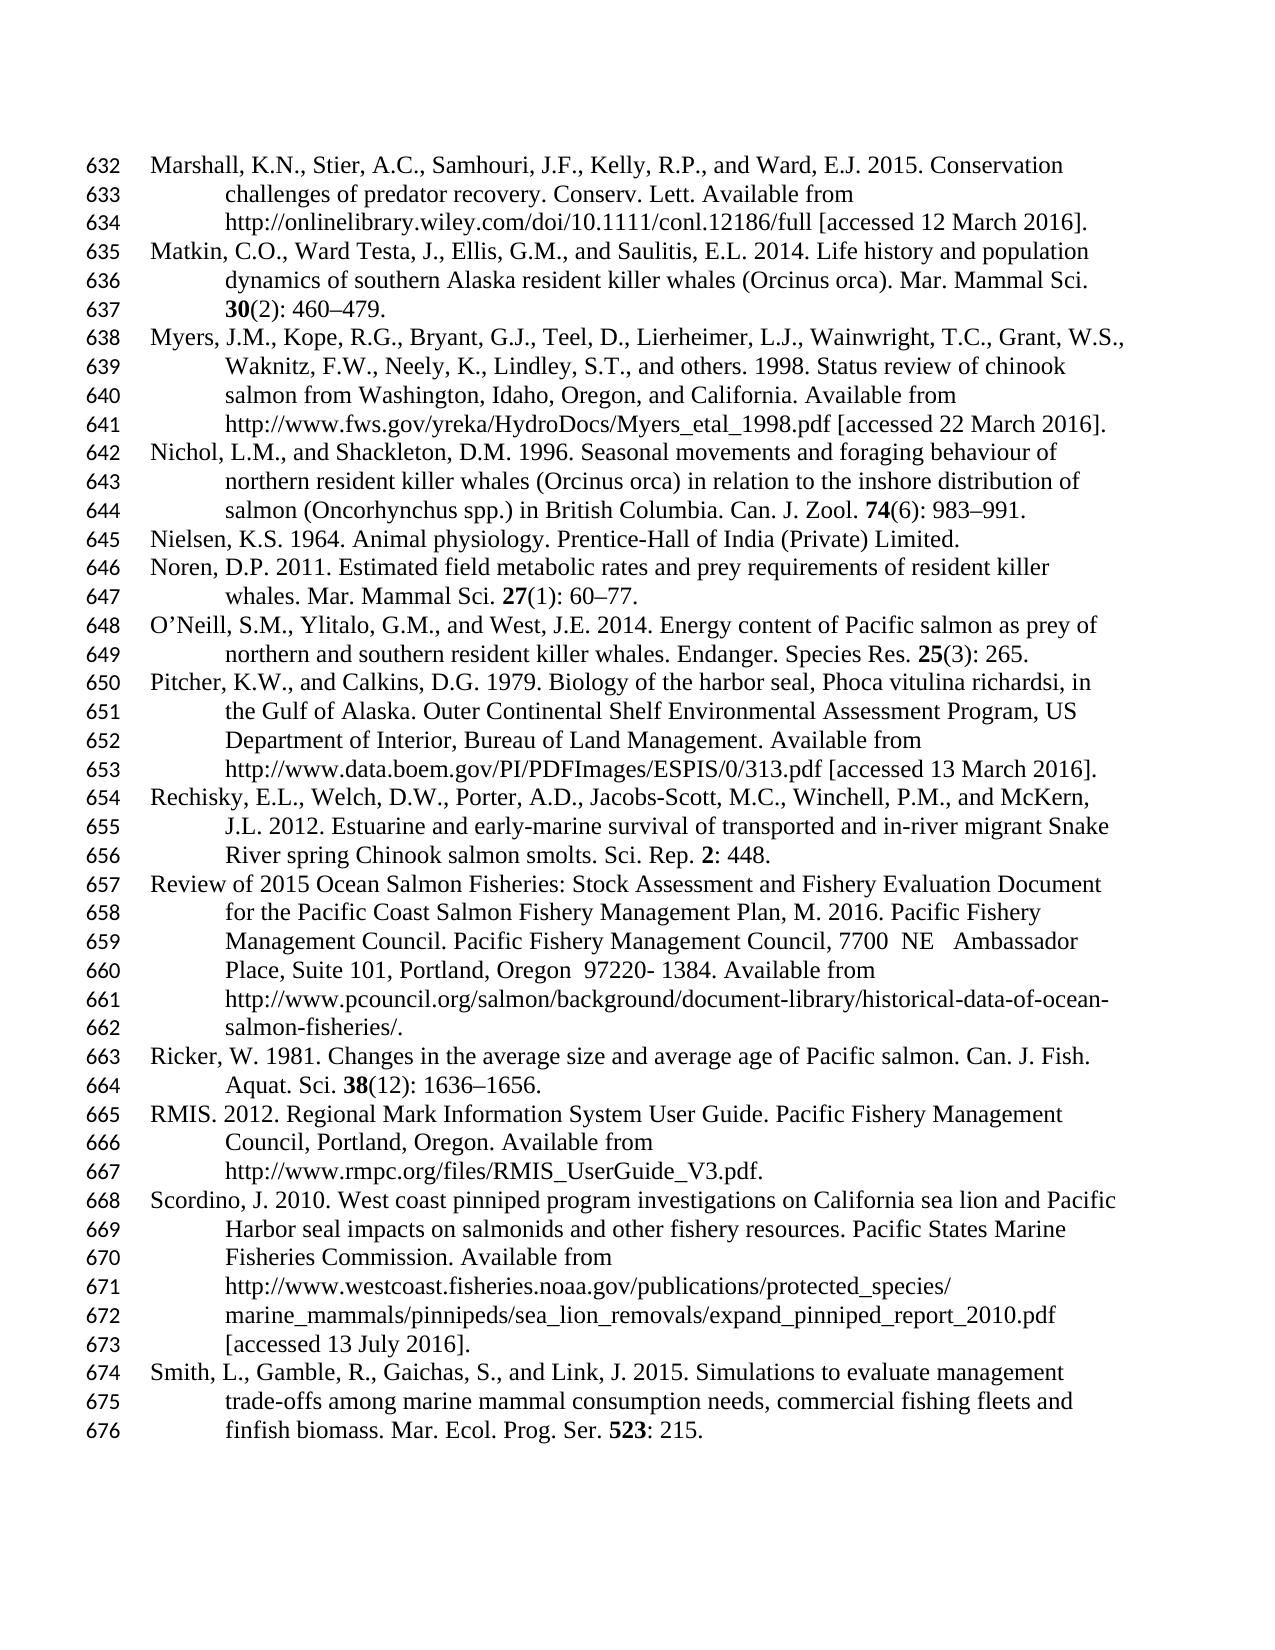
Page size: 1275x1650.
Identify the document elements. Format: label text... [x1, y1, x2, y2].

text Scordino, J. 2010. West coast pinniped program investigations on California sea lion and Pacific Harbor seal impacts on salmonids and other fishery resources. Pacific States Marine Fisheries Commission. Available from http://www.westcoast.fisheries.noaa.gov/publications/protected_species/marine_mammals/pinnipeds/sea_lion_removals/expand_pinniped_report_2010.pdf [accessed 13 July 2016]. [150, 1185, 1125, 1357]
text Ricker, W. 1981. Changes in the average size and average age of Pacific salmon. Can. J. Fish. Aquat. Sci. 38(12): 1636–1656. [150, 1041, 1125, 1099]
text RMIS. 2012. Regional Mark Information System User Guide. Pacific Fishery Management Council, Portland, Oregon. Available from http://www.rmpc.org/files/RMIS_UserGuide_V3.pdf. [150, 1099, 1125, 1185]
text Review of 2015 Ocean Salmon Fisheries: Stock Assessment and Fishery Evaluation Document for the Pacific Coast Salmon Fishery Management Plan, M. 2016. Pacific Fishery Management Council. Pacific Fishery Management Council, 7700 NE Ambassador Place, Suite 101, Portland, Oregon 97220- 1384. Available from http://www.pcouncil.org/salmon/background/document-library/historical-data-of-ocean-salmon-fisheries/. [150, 869, 1125, 1041]
text Nichol, L.M., and Shackleton, D.M. 1996. Seasonal movements and foraging behaviour of northern resident killer whales (Orcinus orca) in relation to the inshore distribution of salmon (Oncorhynchus spp.) in British Columbia. Can. J. Zool. 74(6): 983–991. [150, 437, 1125, 524]
text Matkin, C.O., Ward Testa, J., Ellis, G.M., and Saulitis, E.L. 2014. Life history and population dynamics of southern Alaska resident killer whales (Orcinus orca). Mar. Mammal Sci. 30(2): 460–479. [150, 236, 1125, 322]
text O’Neill, S.M., Ylitalo, G.M., and West, J.E. 2014. Energy content of Pacific salmon as prey of northern and southern resident killer whales. Endanger. Species Res. 25(3): 265. [150, 610, 1125, 667]
text Myers, J.M., Kope, R.G., Bryant, G.J., Teel, D., Lierheimer, L.J., Wainwright, T.C., Grant, W.S., Waknitz, F.W., Neely, K., Lindley, S.T., and others. 1998. Status review of chinook salmon from Washington, Idaho, Oregon, and California. Available from http://www.fws.gov/yreka/HydroDocs/Myers_etal_1998.pdf [accessed 22 March 2016]. [150, 322, 1125, 437]
text Rechisky, E.L., Welch, D.W., Porter, A.D., Jacobs-Scott, M.C., Winchell, P.M., and McKern, J.L. 2012. Estuarine and early-marine survival of transported and in-river migrant Snake River spring Chinook salmon smolts. Sci. Rep. 2: 448. [150, 782, 1125, 869]
text Smith, L., Gamble, R., Gaichas, S., and Link, J. 2015. Simulations to evaluate management trade-offs among marine mammal consumption needs, commercial fishing fleets and finfish biomass. Mar. Ecol. Prog. Ser. 523: 215. [150, 1357, 1125, 1444]
text Nielsen, K.S. 1964. Animal physiology. Prentice-Hall of India (Private) Limited. [150, 524, 1125, 552]
text Pitcher, K.W., and Calkins, D.G. 1979. Biology of the harbor seal, Phoca vitulina richardsi, in the Gulf of Alaska. Outer Continental Shelf Environmental Assessment Program, US Department of Interior, Bureau of Land Management. Available from http://www.data.boem.gov/PI/PDFImages/ESPIS/0/313.pdf [accessed 13 March 2016]. [150, 667, 1125, 782]
text Noren, D.P. 2011. Estimated field metabolic rates and prey requirements of resident killer whales. Mar. Mammal Sci. 27(1): 60–77. [150, 552, 1125, 610]
text Marshall, K.N., Stier, A.C., Samhouri, J.F., Kelly, R.P., and Ward, E.J. 2015. Conservation challenges of predator recovery. Conserv. Lett. Available from http://onlinelibrary.wiley.com/doi/10.1111/conl.12186/full [accessed 12 March 2016]. [150, 150, 1125, 236]
